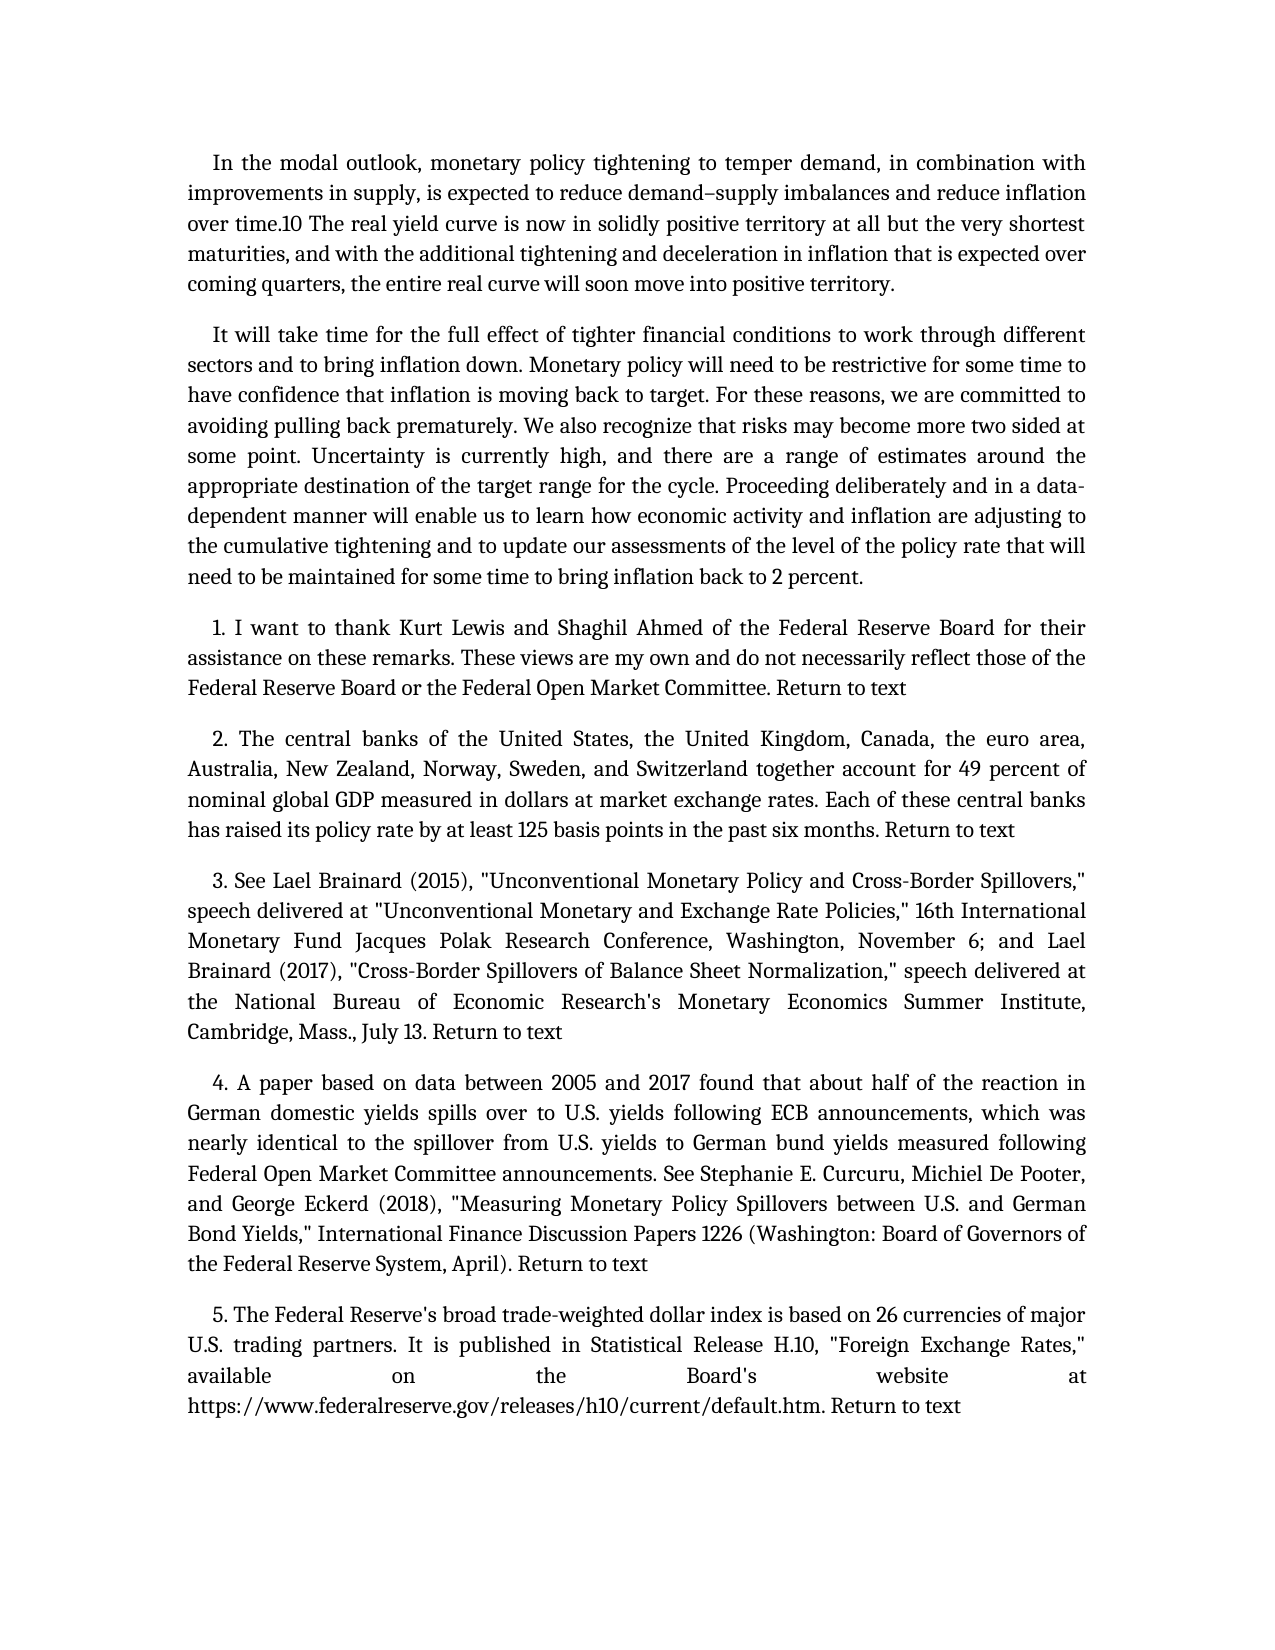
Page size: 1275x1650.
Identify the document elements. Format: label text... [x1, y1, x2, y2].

text 1. I want to thank Kurt Lewis and Shaghil Ahmed of the Federal Reserve Board for their assistance on these remarks. These views are my own and do not necessarily reflect those of the Federal Reserve Board or the Federal Open Market Committee. Return to text [187, 614, 1087, 701]
text It will take time for the full effect of tighter financial conditions to work through different sectors and to bring inflation down. Monetary policy will need to be restrictive for some time to have confidence that inflation is moving back to target. For these reasons, we are committed to avoiding pulling back prematurely. We also recognize that risks may become more two sided at some point. Uncertainty is currently high, and there are a range of estimates around the appropriate destination of the target range for the cycle. Proceeding deliberately and in a data-dependent manner will enable us to learn how economic activity and inflation are adjusting to the cumulative tightening and to update our assessments of the level of the policy rate that will need to be maintained for some time to bring inflation back to 2 percent. [187, 322, 1087, 590]
text 2. The central banks of the United States, the United Kingdom, Canada, the euro area, Australia, New Zealand, Norway, Sweden, and Switzerland together account for 49 percent of nominal global GDP measured in dollars at market exchange rates. Each of these central banks has raised its policy rate by at least 125 basis points in the past six months. Return to text [187, 726, 1087, 843]
text In the modal outlook, monetary policy tightening to temper demand, in combination with improvements in supply, is expected to reduce demand–supply imbalances and reduce inflation over time.10 The real yield curve is now in solidly positive territory at all but the very shortest maturities, and with the additional tightening and deceleration in inflation that is expected over coming quarters, the entire real curve will soon move into positive territory. [187, 150, 1087, 297]
text 3. See Lael Brainard (2015), "Unconventional Monetary Policy and Cross-Border Spillovers," speech delivered at "Unconventional Monetary and Exchange Rate Policies," 16th International Monetary Fund Jacques Polak Research Conference, Washington, November 6; and Lael Brainard (2017), "Cross-Border Spillovers of Balance Sheet Normalization," speech delivered at the National Bureau of Economic Research's Monetary Economics Summer Institute, Cambridge, Mass., July 13. Return to text [187, 868, 1087, 1045]
